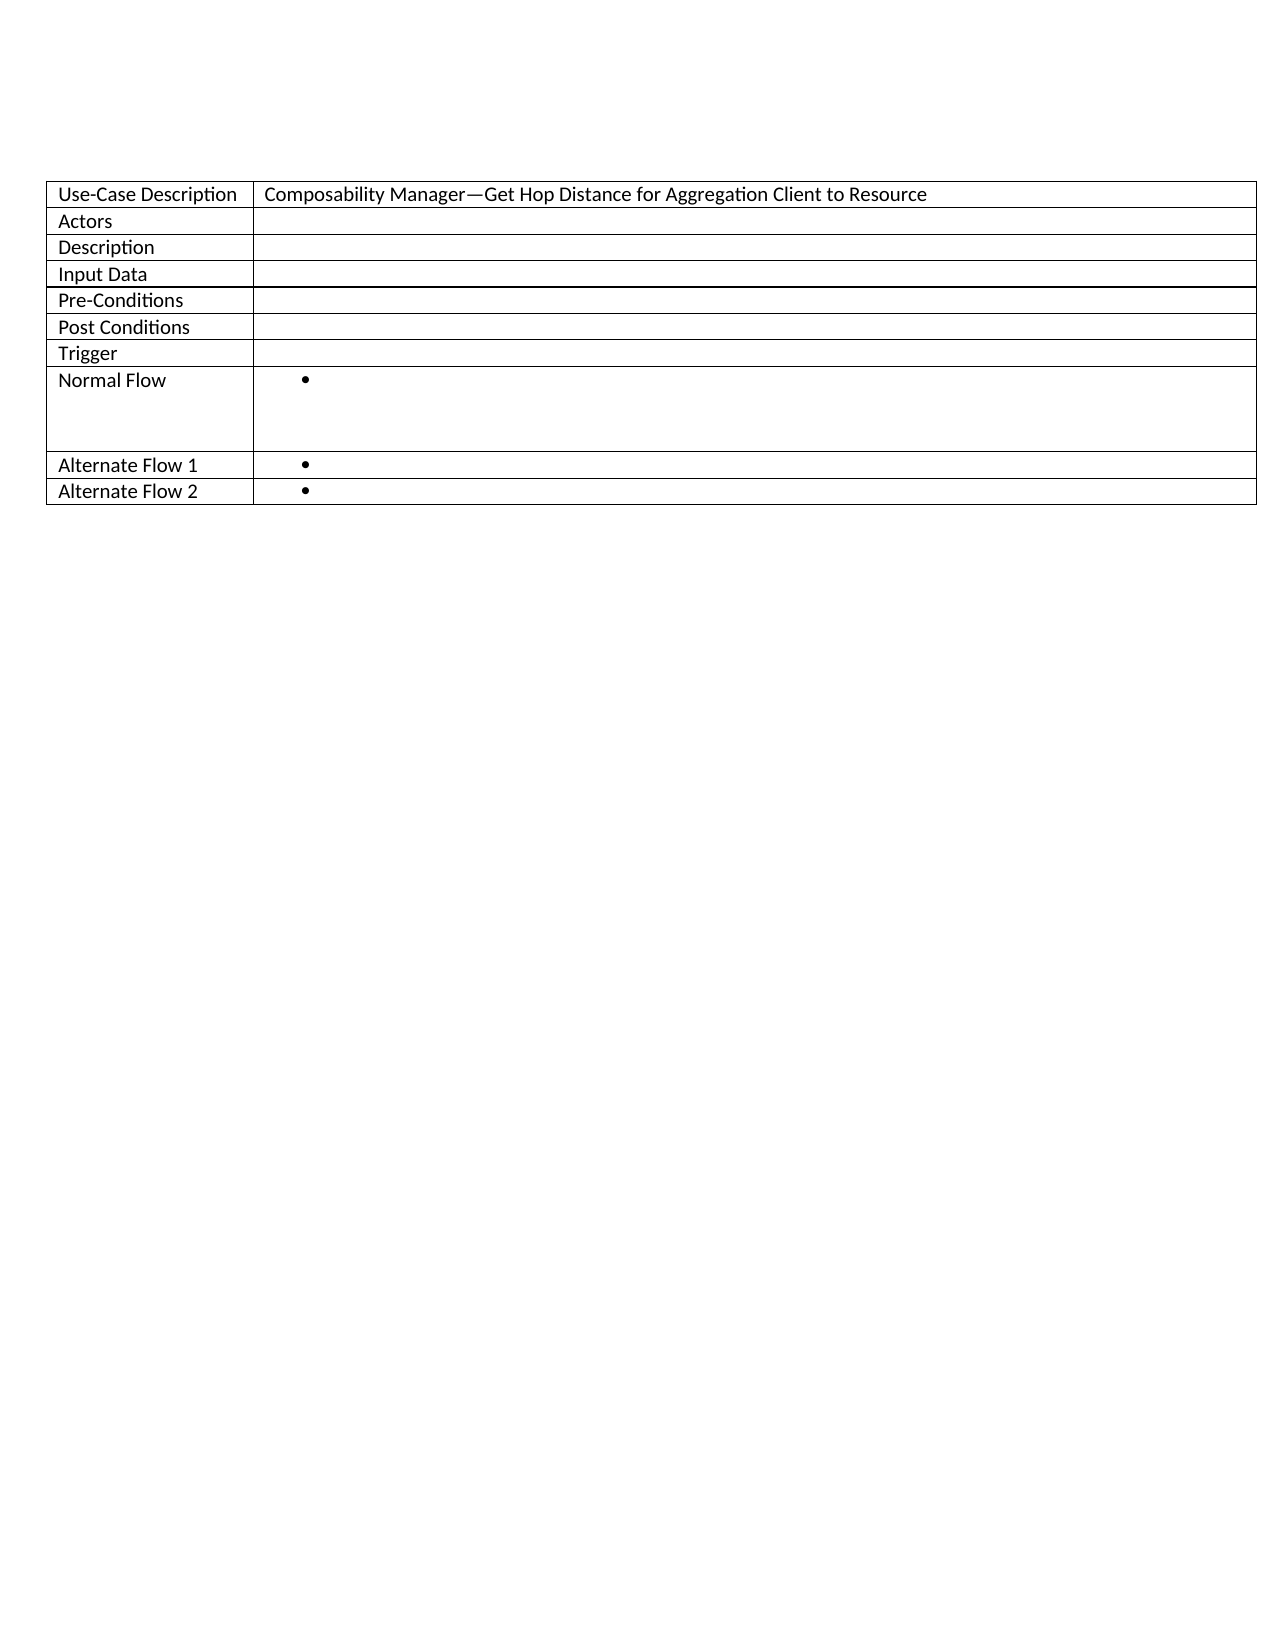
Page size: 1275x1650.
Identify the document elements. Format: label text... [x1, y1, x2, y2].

table_cell [254, 367, 1256, 451]
table_cell [254, 261, 1256, 286]
table_header Use-Case Description [47, 182, 253, 207]
table_cell Post Conditions [47, 314, 253, 339]
table_cell [254, 235, 1256, 260]
table_cell [254, 452, 1256, 477]
table_cell [254, 208, 1256, 233]
table_cell Trigger [47, 340, 253, 366]
table_cell [254, 479, 1256, 504]
table_cell [254, 340, 1256, 366]
table_cell [254, 314, 1256, 339]
table_cell [254, 288, 1256, 313]
table_cell Pre-Conditions [47, 288, 253, 313]
table_header Composability Manager—Get Hop Distance for Aggregation Client to Resource [254, 182, 1256, 207]
table_cell Normal Flow [47, 367, 253, 451]
table_cell Description [47, 235, 253, 260]
table_cell Actors [47, 208, 253, 233]
table_cell Alternate Flow 2 [47, 479, 253, 504]
table_cell Input Data [47, 261, 253, 286]
table_cell Alternate Flow 1 [47, 452, 253, 477]
